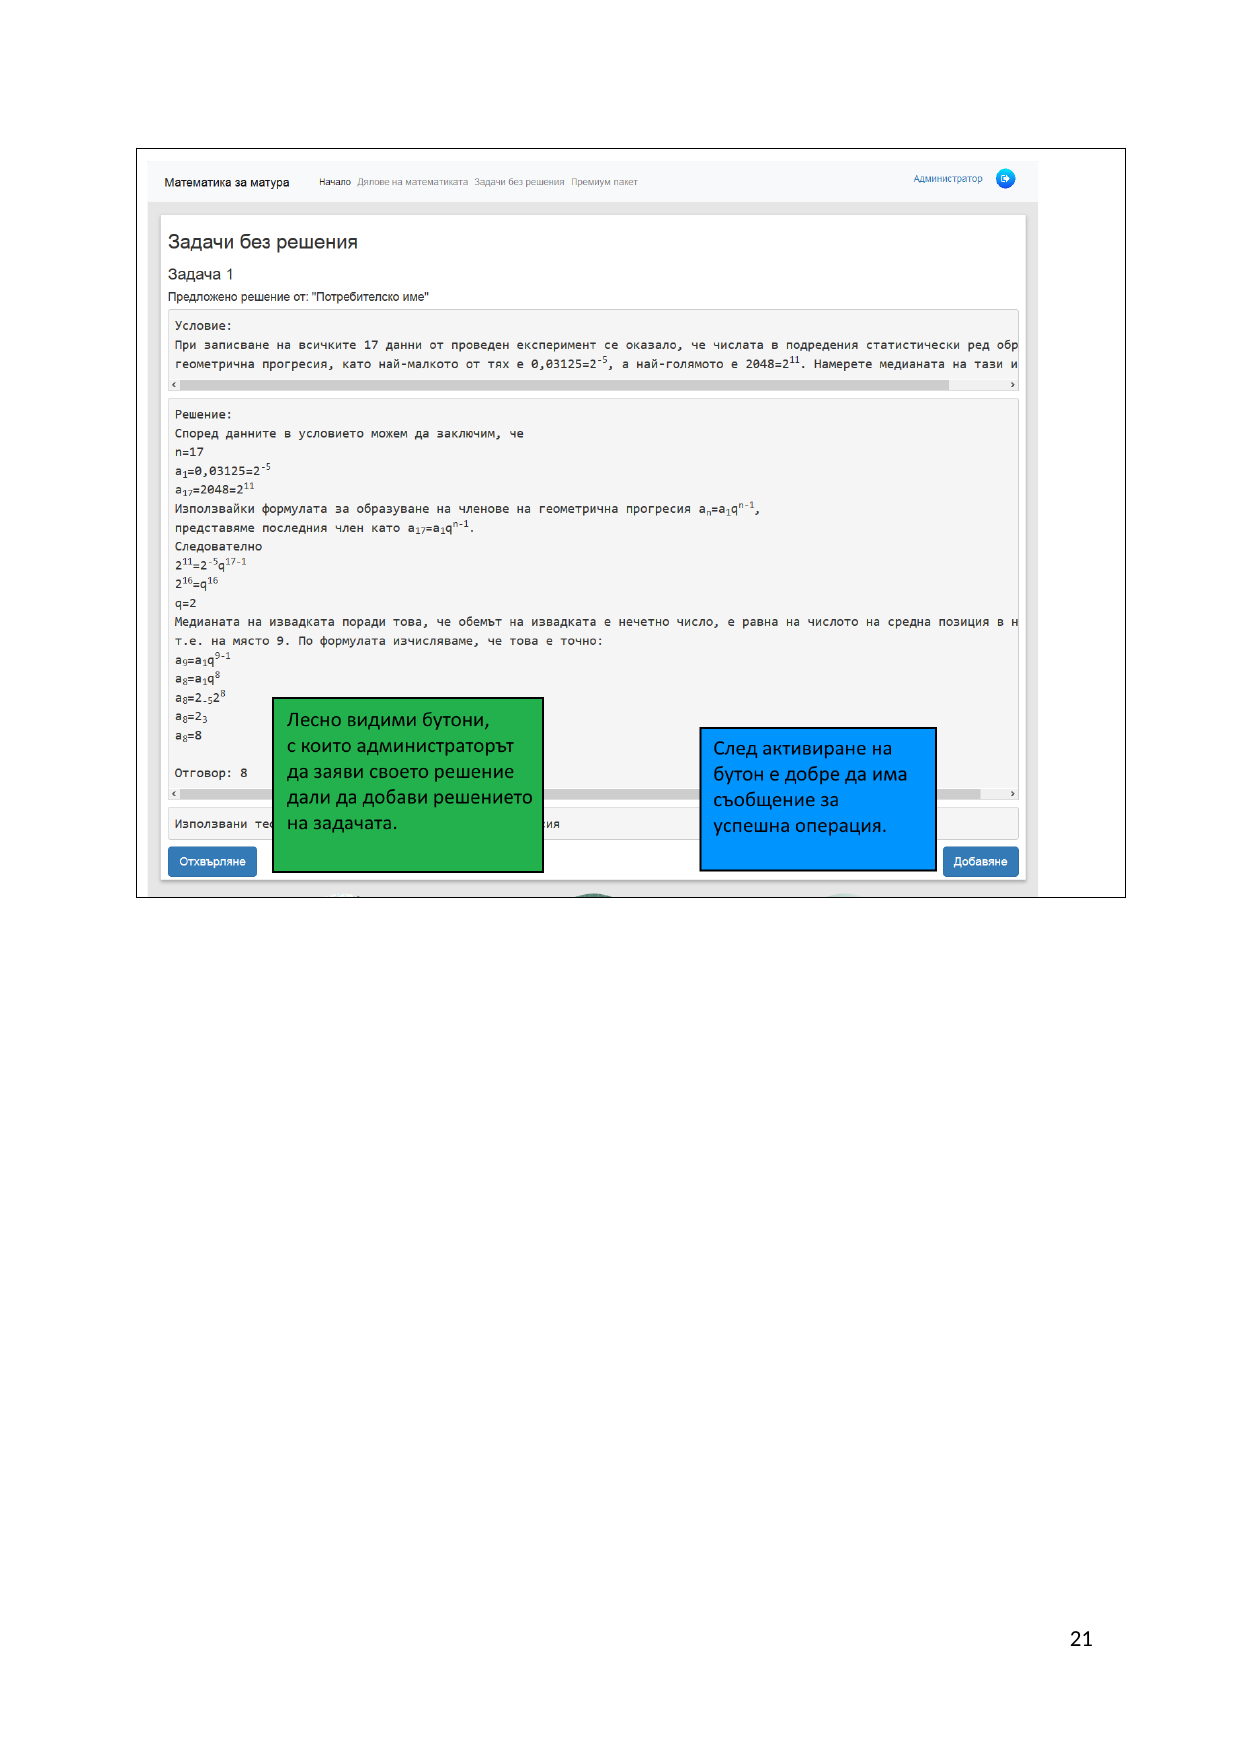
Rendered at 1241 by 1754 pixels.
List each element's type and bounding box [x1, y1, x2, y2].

table_cell [137, 149, 1125, 897]
picture [147, 161, 1039, 897]
